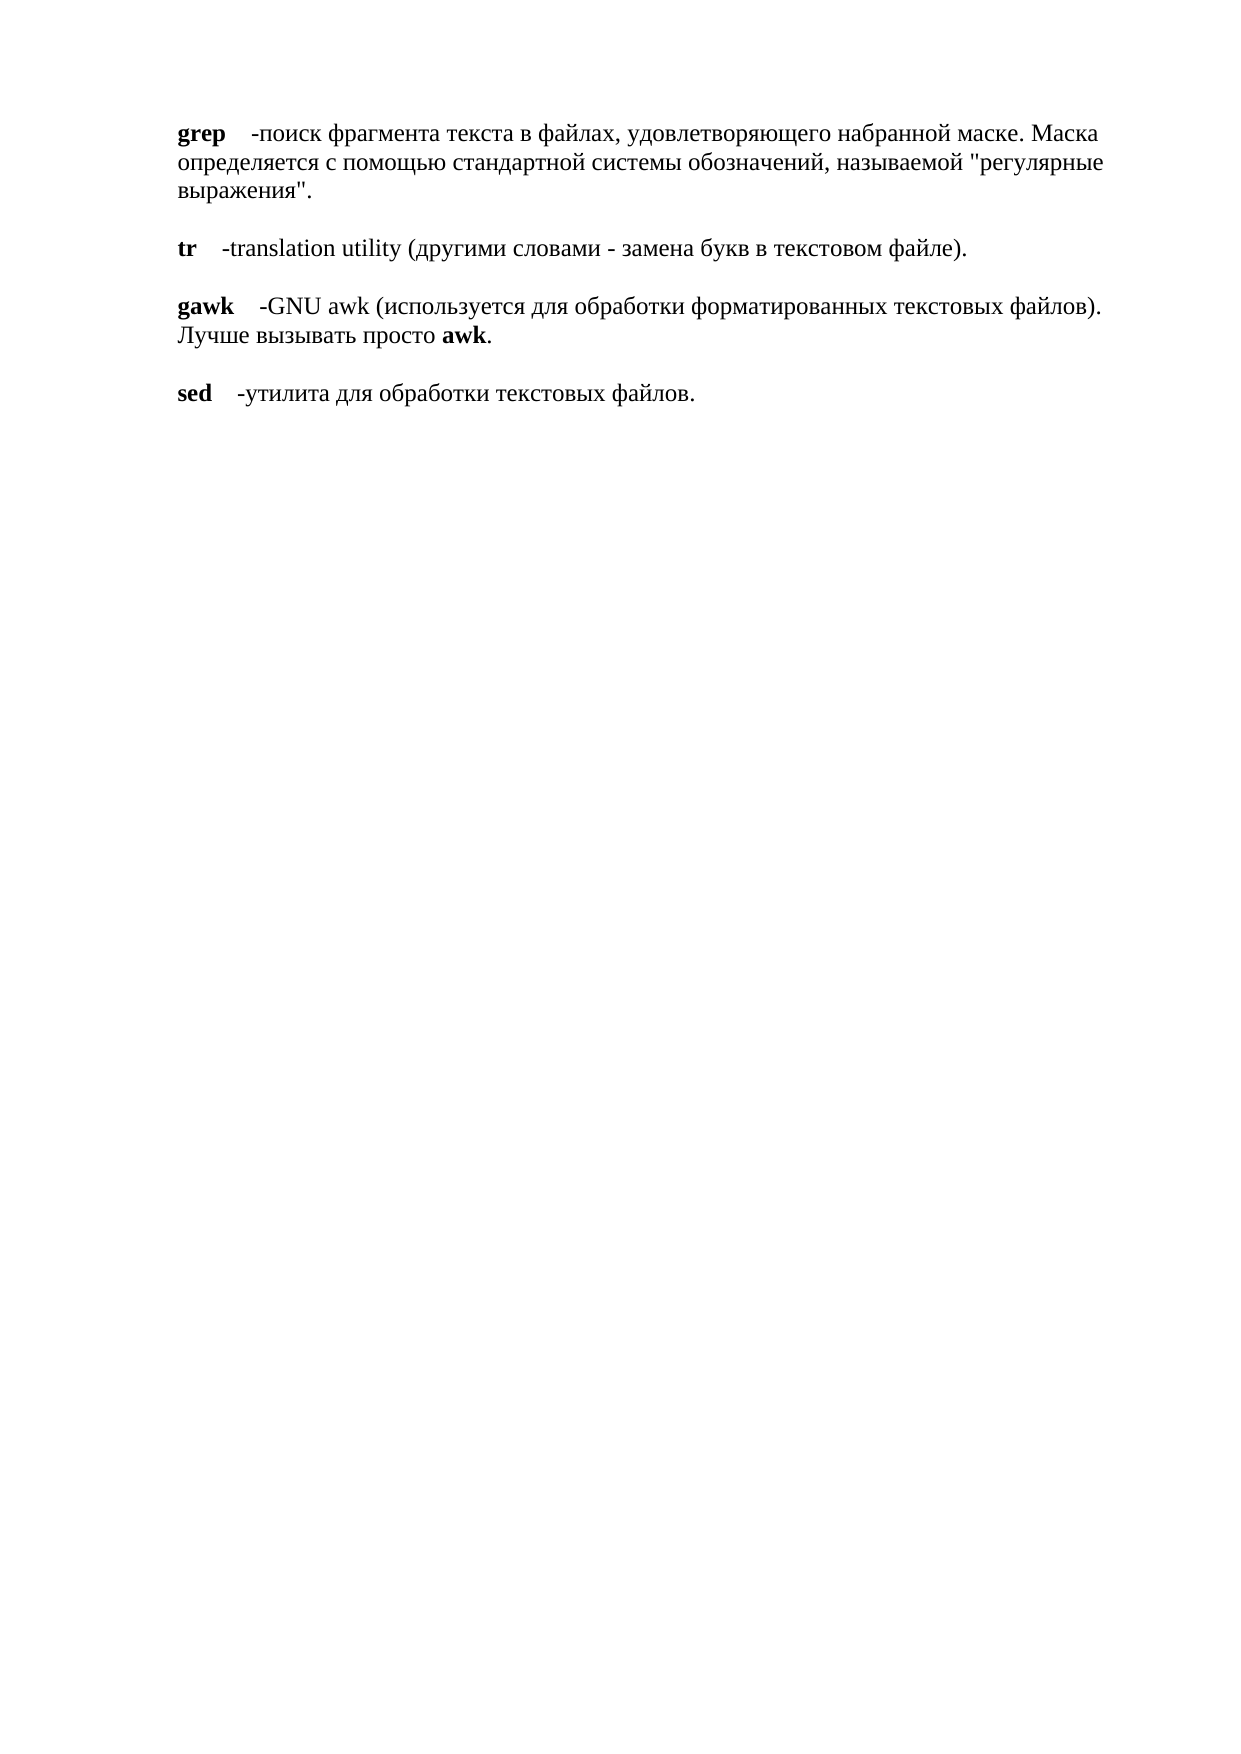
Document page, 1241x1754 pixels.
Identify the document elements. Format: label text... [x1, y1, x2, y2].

text grep -поиск фрагмента текста в файлах, удовлетворяющего набранной маске. Маска определяется с помощью стандартной системы обозначений, называемой "регулярные выражения". [177, 118, 1152, 204]
text gawk -GNU awk (используется для обработки форматированных текстовых файлов). Лучше вызывать просто awk. [177, 291, 1152, 349]
text tr -translation utility (другими словами - замена букв в текстовом файле). [177, 233, 1152, 262]
text sed -утилита для обработки текстовых файлов. [177, 378, 1152, 407]
